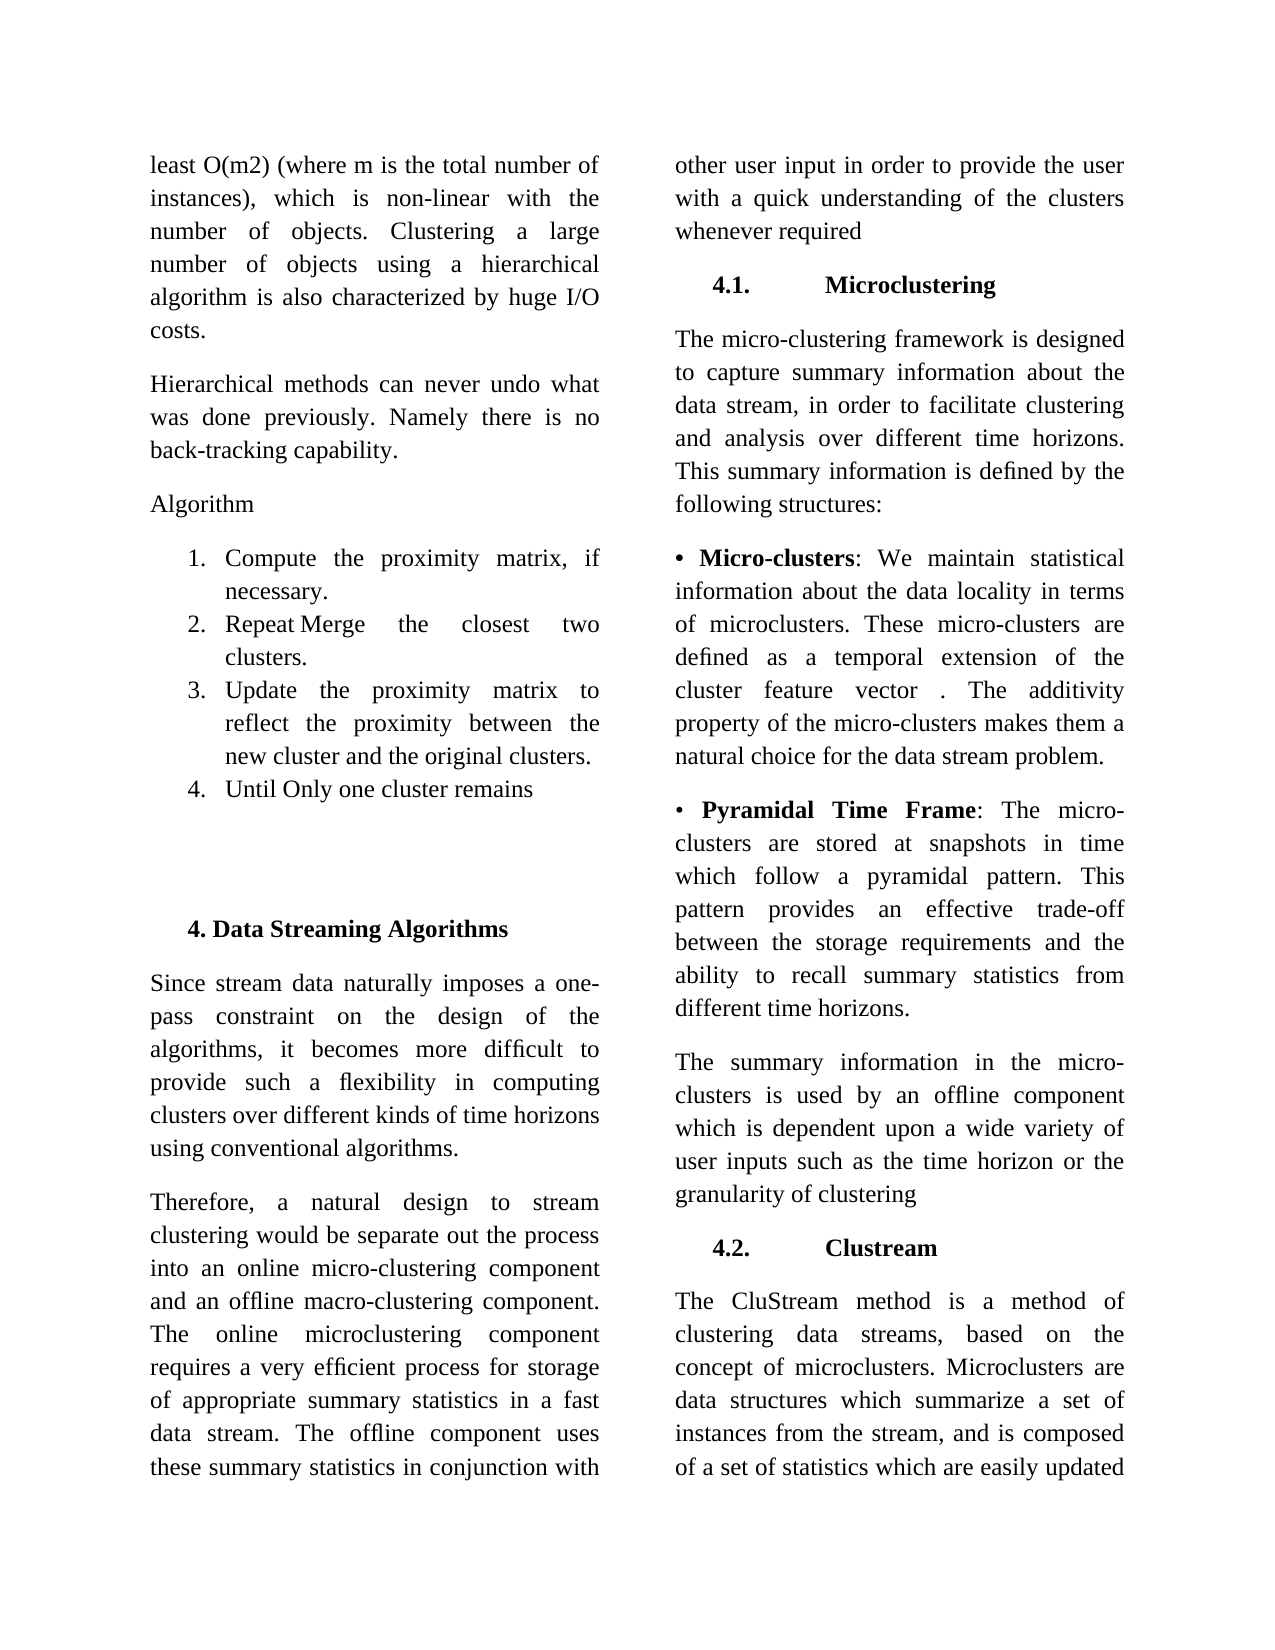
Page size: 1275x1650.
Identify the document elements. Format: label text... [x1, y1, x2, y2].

text Algorithm [150, 489, 600, 518]
text Therefore, a natural design to stream clustering would be separate out the process into an online micro-clustering component and an ofﬂine macro-clustering component. The online microclustering component requires a very efﬁcient process for storage of appropriate summary statistics in a fast data stream. The ofﬂine component uses these summary statistics in conjunction with other user input in order to provide the user with a quick understanding of the clusters whenever required [150, 1187, 600, 1480]
list Repeat Merge the closest two clusters. [187, 609, 600, 671]
text Therefore, a natural design to stream clustering would be separate out the process into an online micro-clustering component and an ofﬂine macro-clustering component. The online microclustering component requires a very efﬁcient process for storage of appropriate summary statistics in a fast data stream. The ofﬂine component uses these summary statistics in conjunction with other user input in order to provide the user with a quick understanding of the clusters whenever required [675, 150, 1125, 245]
text The summary information in the micro-clusters is used by an ofﬂine component which is dependent upon a wide variety of user inputs such as the time horizon or the granularity of clustering [675, 1047, 1125, 1207]
list Microclustering [712, 270, 1125, 299]
text 4. Data Streaming Algorithms [187, 914, 600, 943]
text • Micro-clusters: We maintain statistical information about the data locality in terms of microclusters. These micro-clusters are deﬁned as a temporal extension of the cluster feature vector . The additivity property of the micro-clusters makes them a natural choice for the data stream problem. [675, 543, 1125, 769]
text Hierarchical methods can never undo what was done previously. Namely there is no back-tracking capability. [150, 369, 600, 464]
text The micro-clustering framework is designed to capture summary information about the data stream, in order to facilitate clustering and analysis over different time horizons. This summary information is deﬁned by the following structures: [675, 324, 1125, 518]
text • Pyramidal Time Frame: The micro-clusters are stored at snapshots in time which follow a pyramidal pattern. This pattern provides an effective trade-off between the storage requirements and the ability to recall summary statistics from different time horizons. [675, 795, 1125, 1022]
list Until Only one cluster remains [187, 774, 600, 803]
list Since stream data naturally imposes a one-pass constraint on the design of the algorithms, it becomes more difﬁcult to provide such a ﬂexibility in computing clusters over different kinds of time horizons using conventional algorithms. [150, 968, 600, 1162]
list Update the proximity matrix to reflect the proximity between the new cluster and the original clusters. [187, 675, 600, 769]
list Compute the proximity matrix, if necessary. [187, 543, 600, 604]
list Clustream [712, 1233, 1125, 1261]
